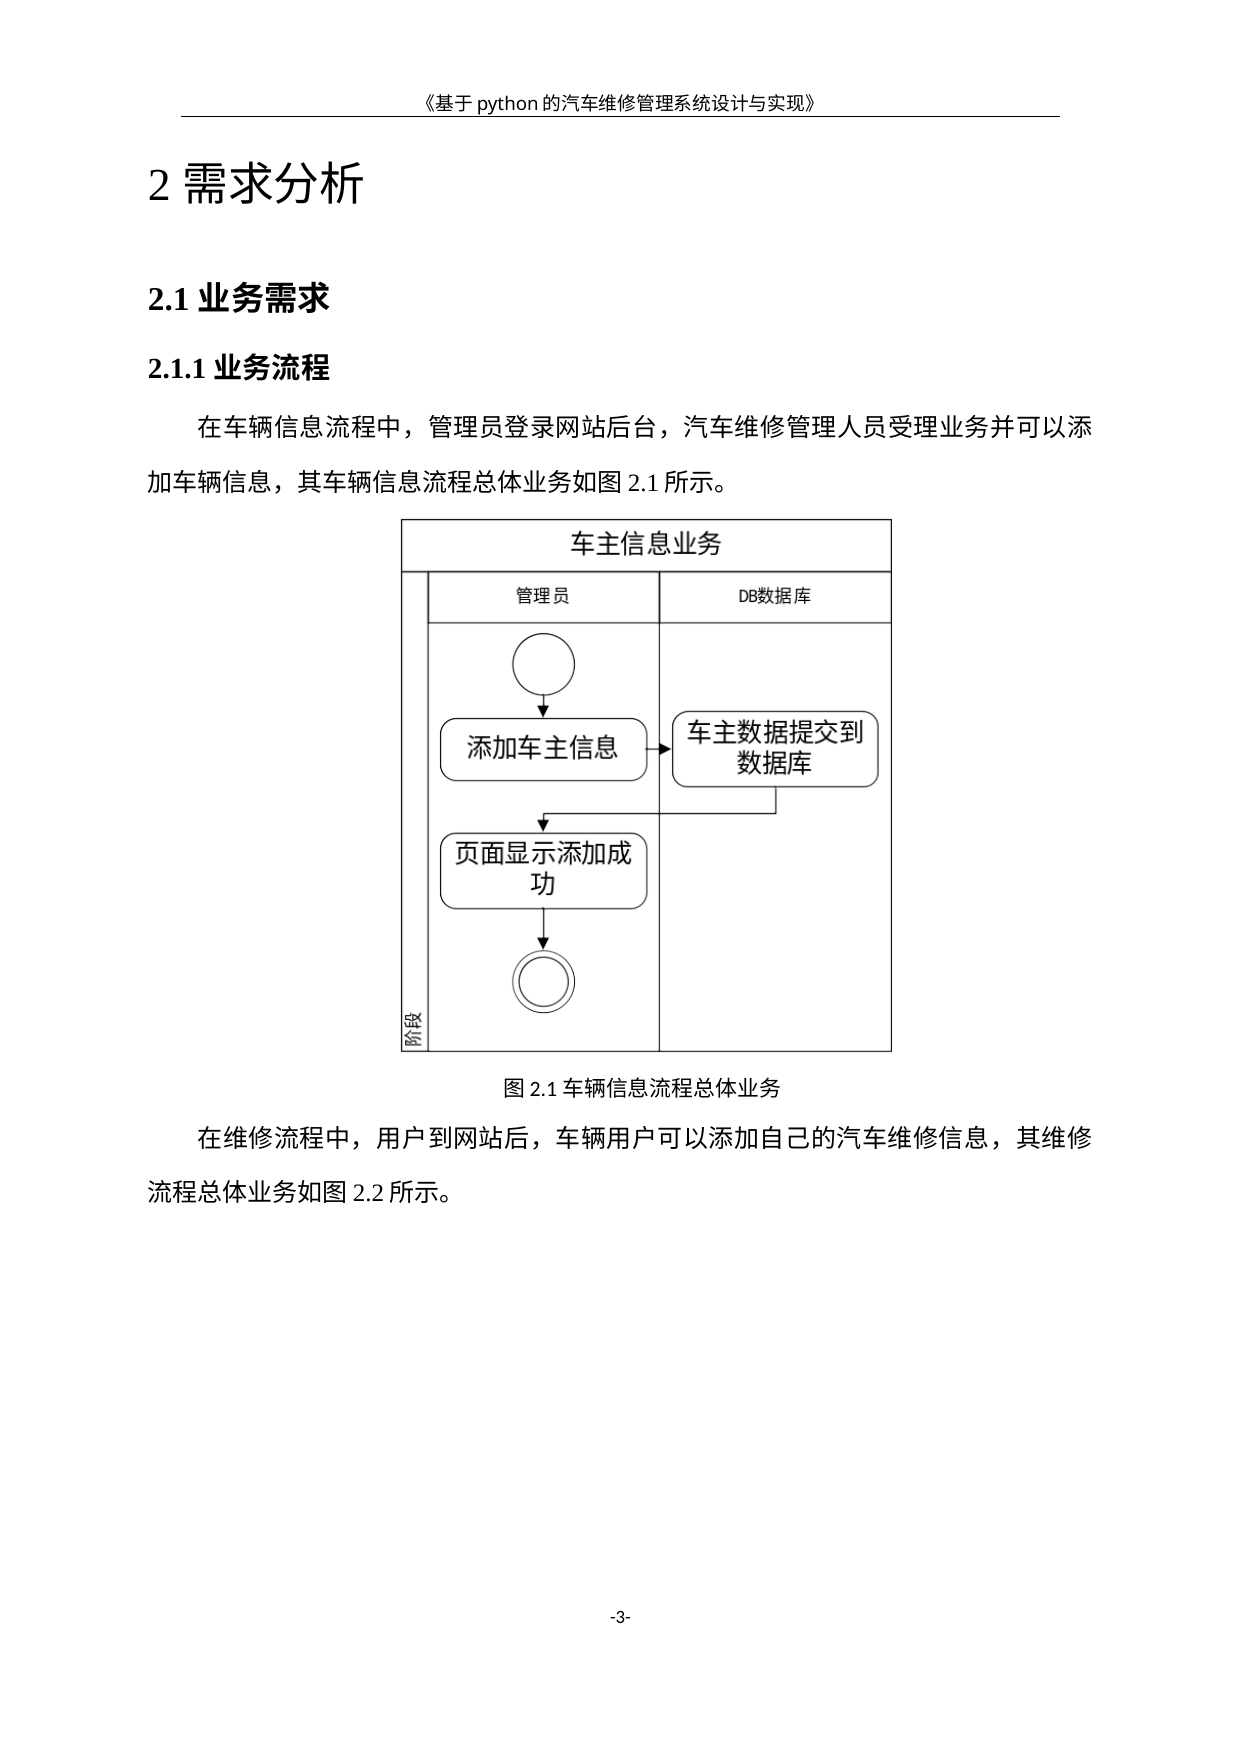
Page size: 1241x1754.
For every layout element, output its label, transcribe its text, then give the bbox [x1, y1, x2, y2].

text 2 需求分析 [148, 148, 1092, 214]
text 图2.1 车辆信息流程总体业务 [148, 1071, 1092, 1102]
text 2.1 业务需求 [148, 272, 1092, 320]
text 在维修流程中，用户到网站后，车辆用户可以添加自己的汽车维修信息，其维修流程总体业务如图2.2所示。 [148, 1118, 1092, 1209]
text 2.1.1 业务流程 [148, 344, 1092, 387]
text 在车辆信息流程中，管理员登录网站后台，汽车维修管理人员受理业务并可以添加车辆信息，其车辆信息流程总体业务如图2.1所示。 [148, 408, 1092, 498]
